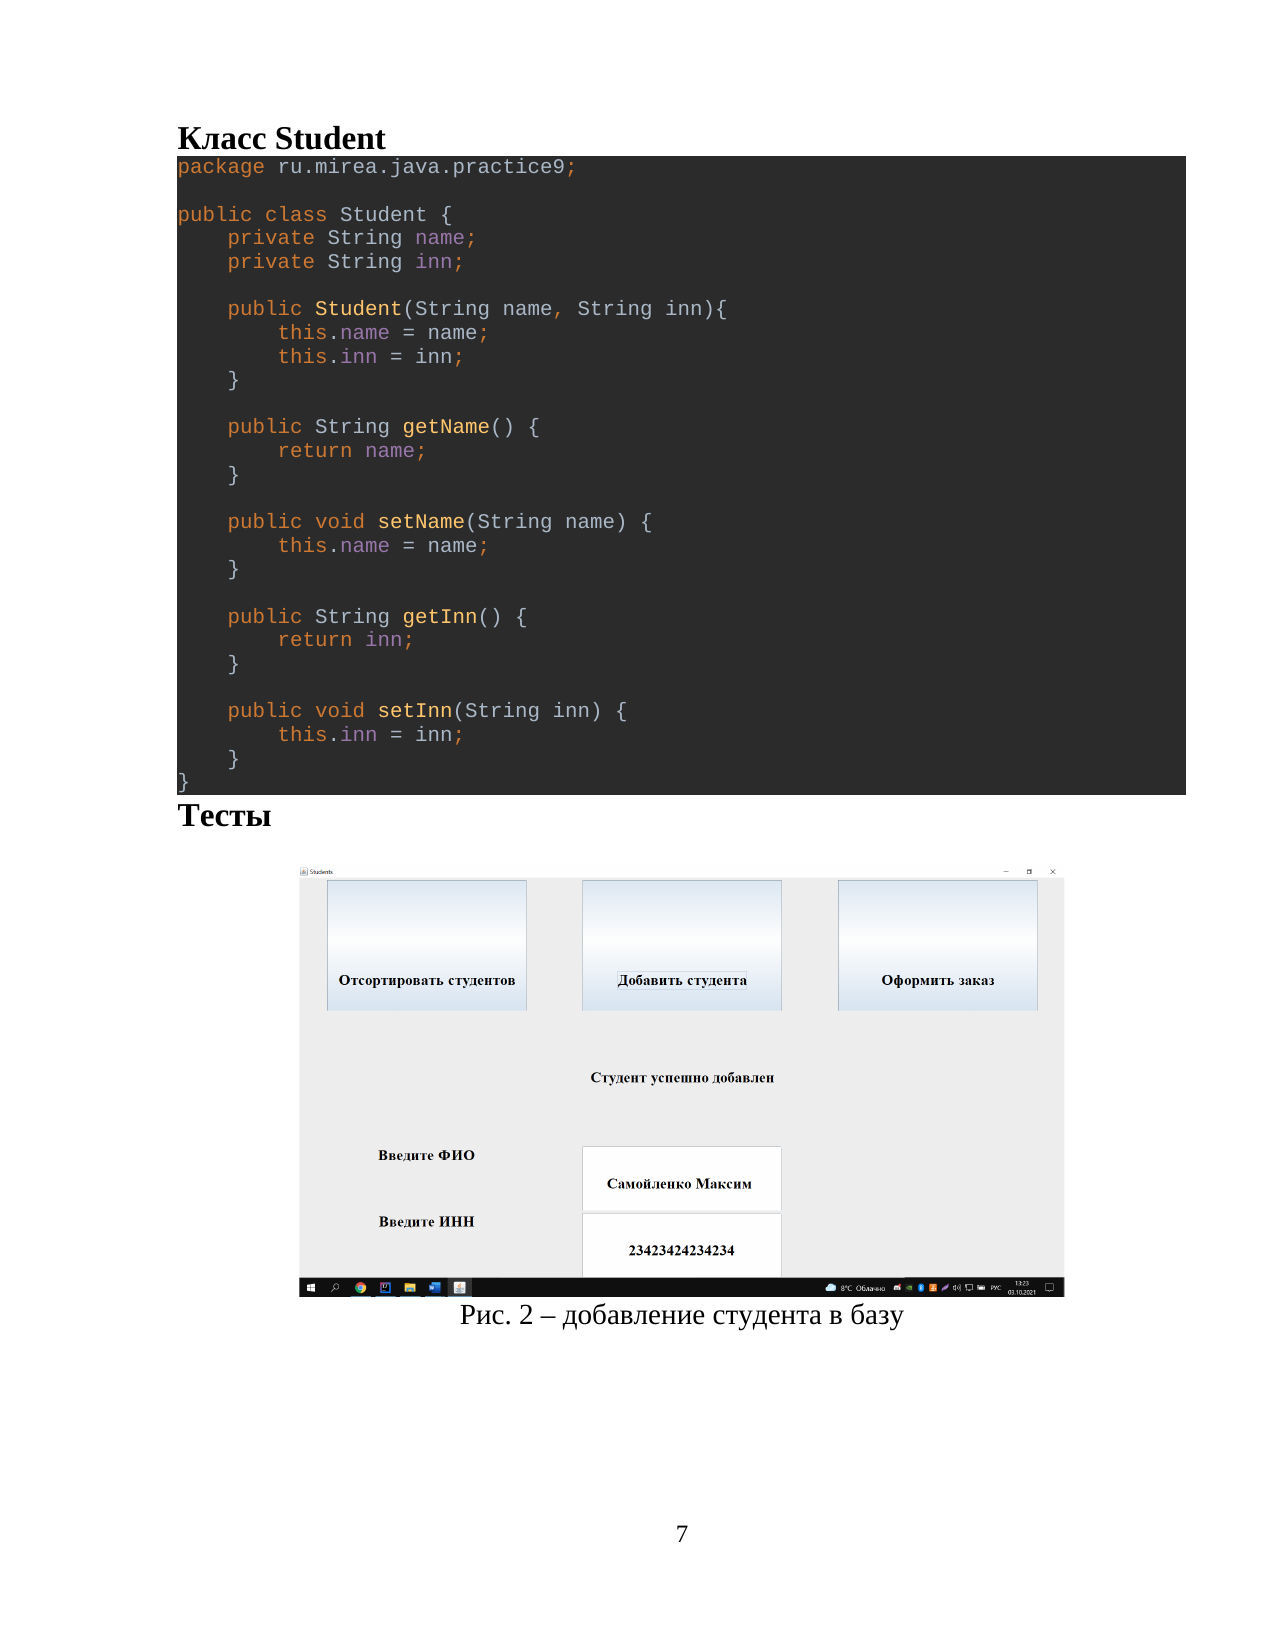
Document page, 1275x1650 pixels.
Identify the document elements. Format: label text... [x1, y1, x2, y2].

picture [299, 866, 1065, 1297]
text package ru.mirea.java.practice9; public class Student { private String name; private String inn; public Student(String name, String inn){ this.name = name; this.inn = inn; } public String getName() { return name; } public void setName(String name) { this.name = name; } public String getInn() { return inn; } public void setInn(String inn) { this.inn = inn; } } [177, 156, 1186, 795]
text Класс Student [177, 118, 1186, 156]
text Рис. 2 – добавление студента в базу [177, 1297, 1186, 1331]
text Тесты [177, 795, 1186, 833]
